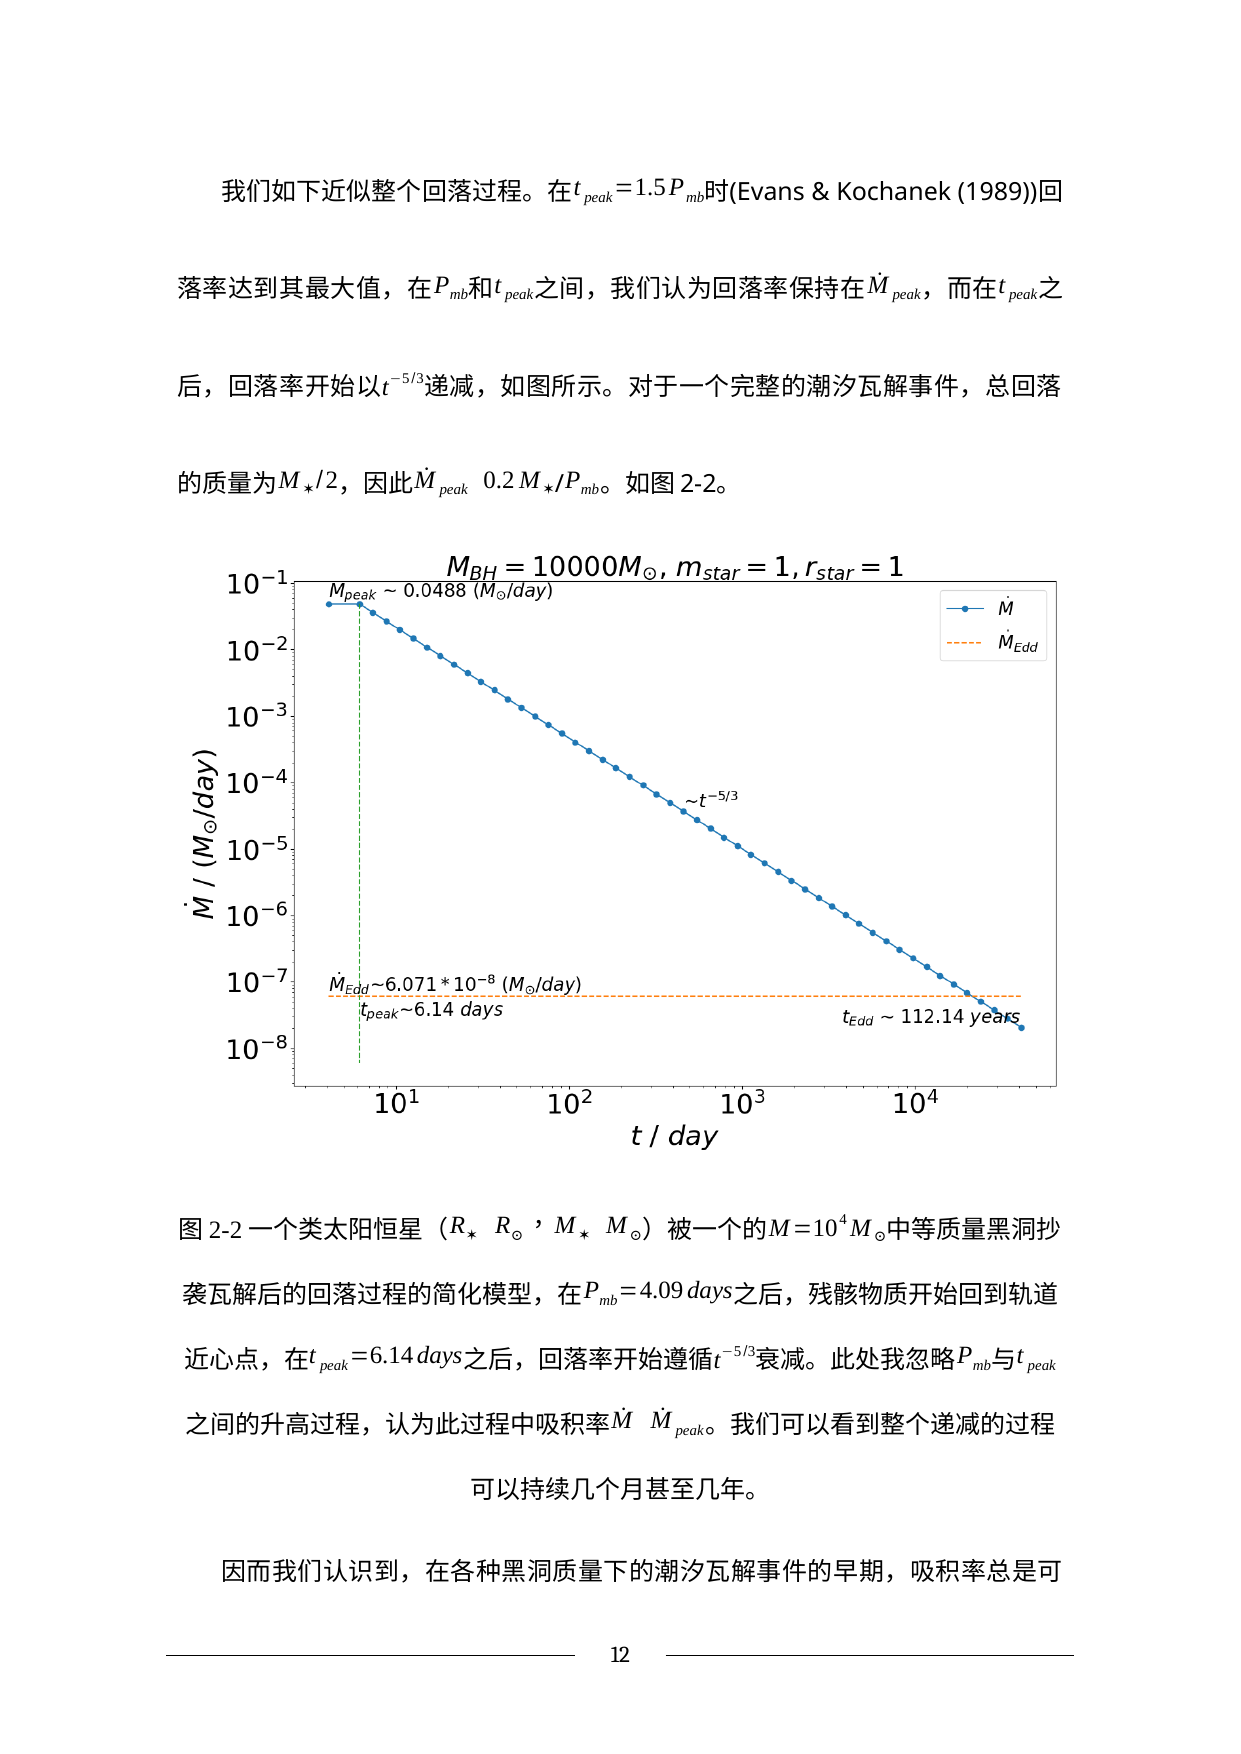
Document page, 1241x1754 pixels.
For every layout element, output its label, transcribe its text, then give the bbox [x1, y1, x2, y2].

text 图2-2 一个类太阳恒星（）被一个的中等质量黑洞抄袭瓦解后的回落过程的简化模型，在之后，残骸物质开始回到轨道近心点，在之后，回落率开始遵循衰减。此处我忽略与之间的升高过程，认为此过程中吸积率。我们可以看到整个递减的过程可以持续几个月甚至几年。 [177, 1195, 1063, 1520]
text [177, 1537, 1063, 1602]
text 我们如下近似整个回落过程。在时(Evans & Kochanek (1989))回落率达到其最大值，在和之间，我们认为回落率保持在，而在之后，回落率开始以递减，如图所示。对于一个完整的潮汐瓦解事件，总回落的质量为，因此/。如图2-2。 [177, 157, 1063, 514]
picture [177, 548, 1064, 1157]
